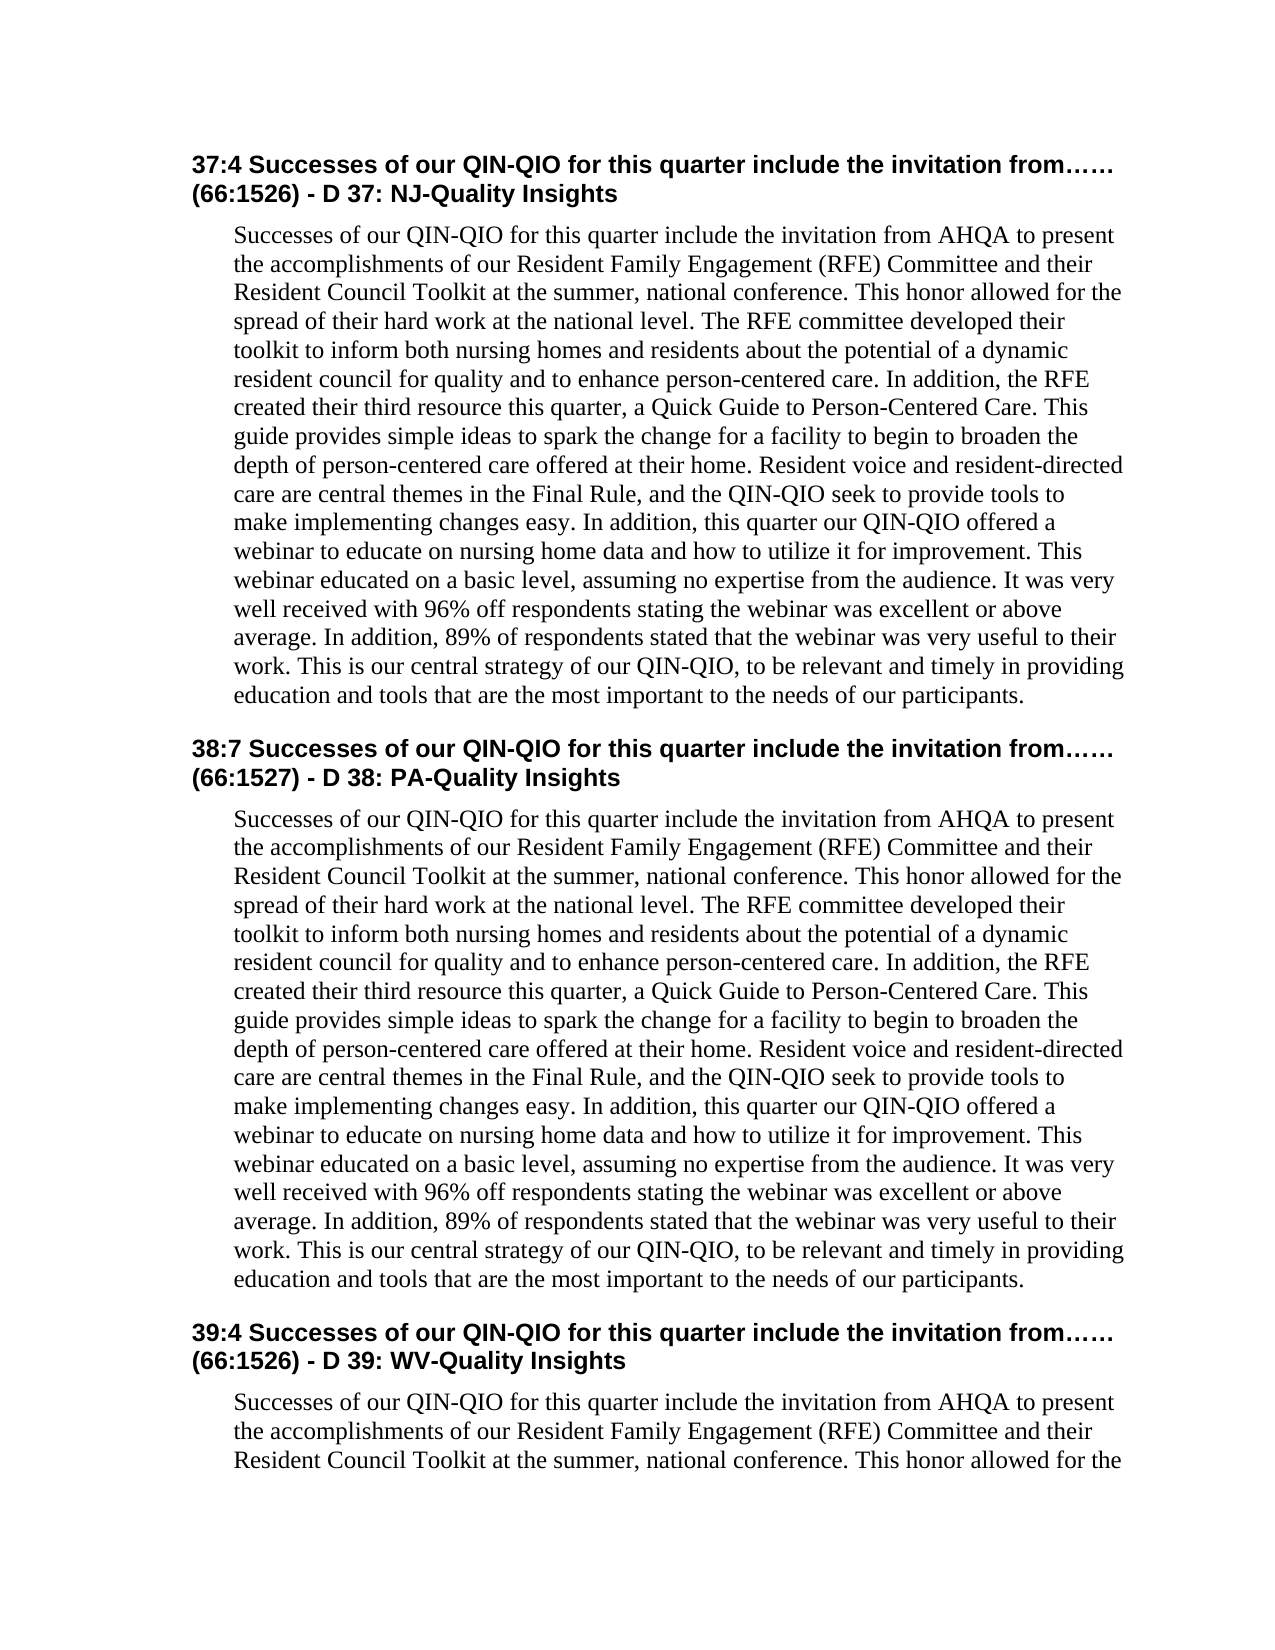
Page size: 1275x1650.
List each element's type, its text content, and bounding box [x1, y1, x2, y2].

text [212, 220, 1125, 709]
text 39:4 Successes of our QIN-QIO for this quarter include the invitation from…… (66:1526) - D 39: WV-Quality Insights [192, 1317, 1125, 1375]
text 38:7 Successes of our QIN-QIO for this quarter include the invitation from…… (66:1527) - D 38: PA-Quality Insights [192, 734, 1125, 791]
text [212, 1387, 1125, 1474]
text 37:4 Successes of our QIN-QIO for this quarter include the invitation from…… (66:1526) - D 37: NJ-Quality Insights [192, 150, 1125, 207]
